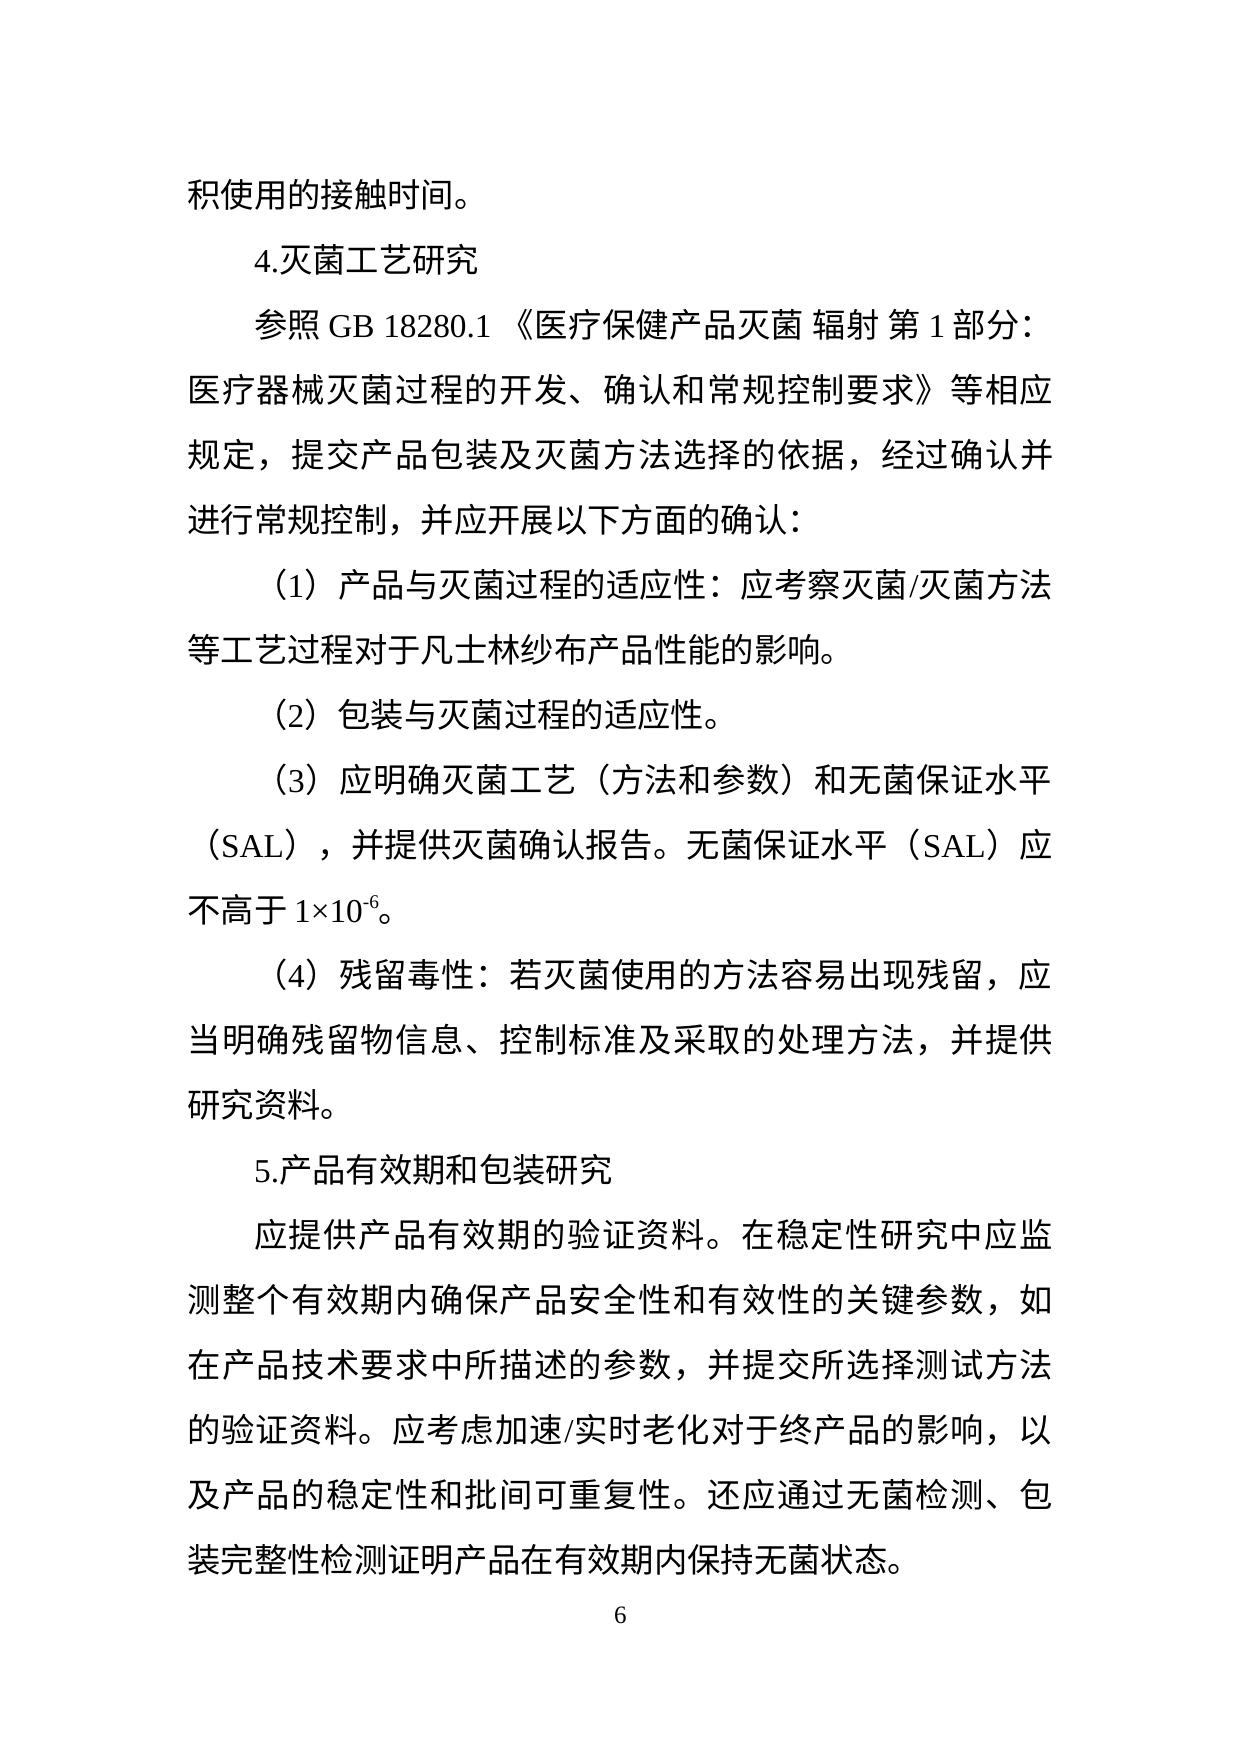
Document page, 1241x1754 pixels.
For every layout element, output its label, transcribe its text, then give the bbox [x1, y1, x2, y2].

text 参照GB 18280.1 《医疗保健产品灭菌 辐射 第1部分： 医疗器械灭菌过程的开发、确认和常规控制要求》等相应规定，提交产品包装及灭菌方法选择的依据，经过确认并进行常规控制，并应开展以下方面的确认： [187, 290, 1053, 550]
text 4.灭菌工艺研究 [187, 225, 1053, 290]
text （1）产品与灭菌过程的适应性：应考察灭菌/灭菌方法等工艺过程对于凡士林纱布产品性能的影响。 [187, 550, 1053, 680]
text （3）应明确灭菌工艺（方法和参数）和无菌保证水平（SAL），并提供灭菌确认报告。无菌保证水平（SAL）应不高于1×10-6。 [187, 745, 1053, 940]
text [187, 160, 1053, 225]
text 应提供产品有效期的验证资料。在稳定性研究中应监测整个有效期内确保产品安全性和有效性的关键参数，如在产品技术要求中所描述的参数，并提交所选择测试方法的验证资料。应考虑加速/实时老化对于终产品的影响，以及产品的稳定性和批间可重复性。还应通过无菌检测、包装完整性检测证明产品在有效期内保持无菌状态。 [187, 1200, 1053, 1590]
text 5.产品有效期和包装研究 [187, 1135, 1053, 1200]
text （2）包装与灭菌过程的适应性。 [187, 680, 1053, 745]
text （4）残留毒性：若灭菌使用的方法容易出现残留，应当明确残留物信息、控制标准及采取的处理方法，并提供研究资料。 [187, 940, 1053, 1135]
